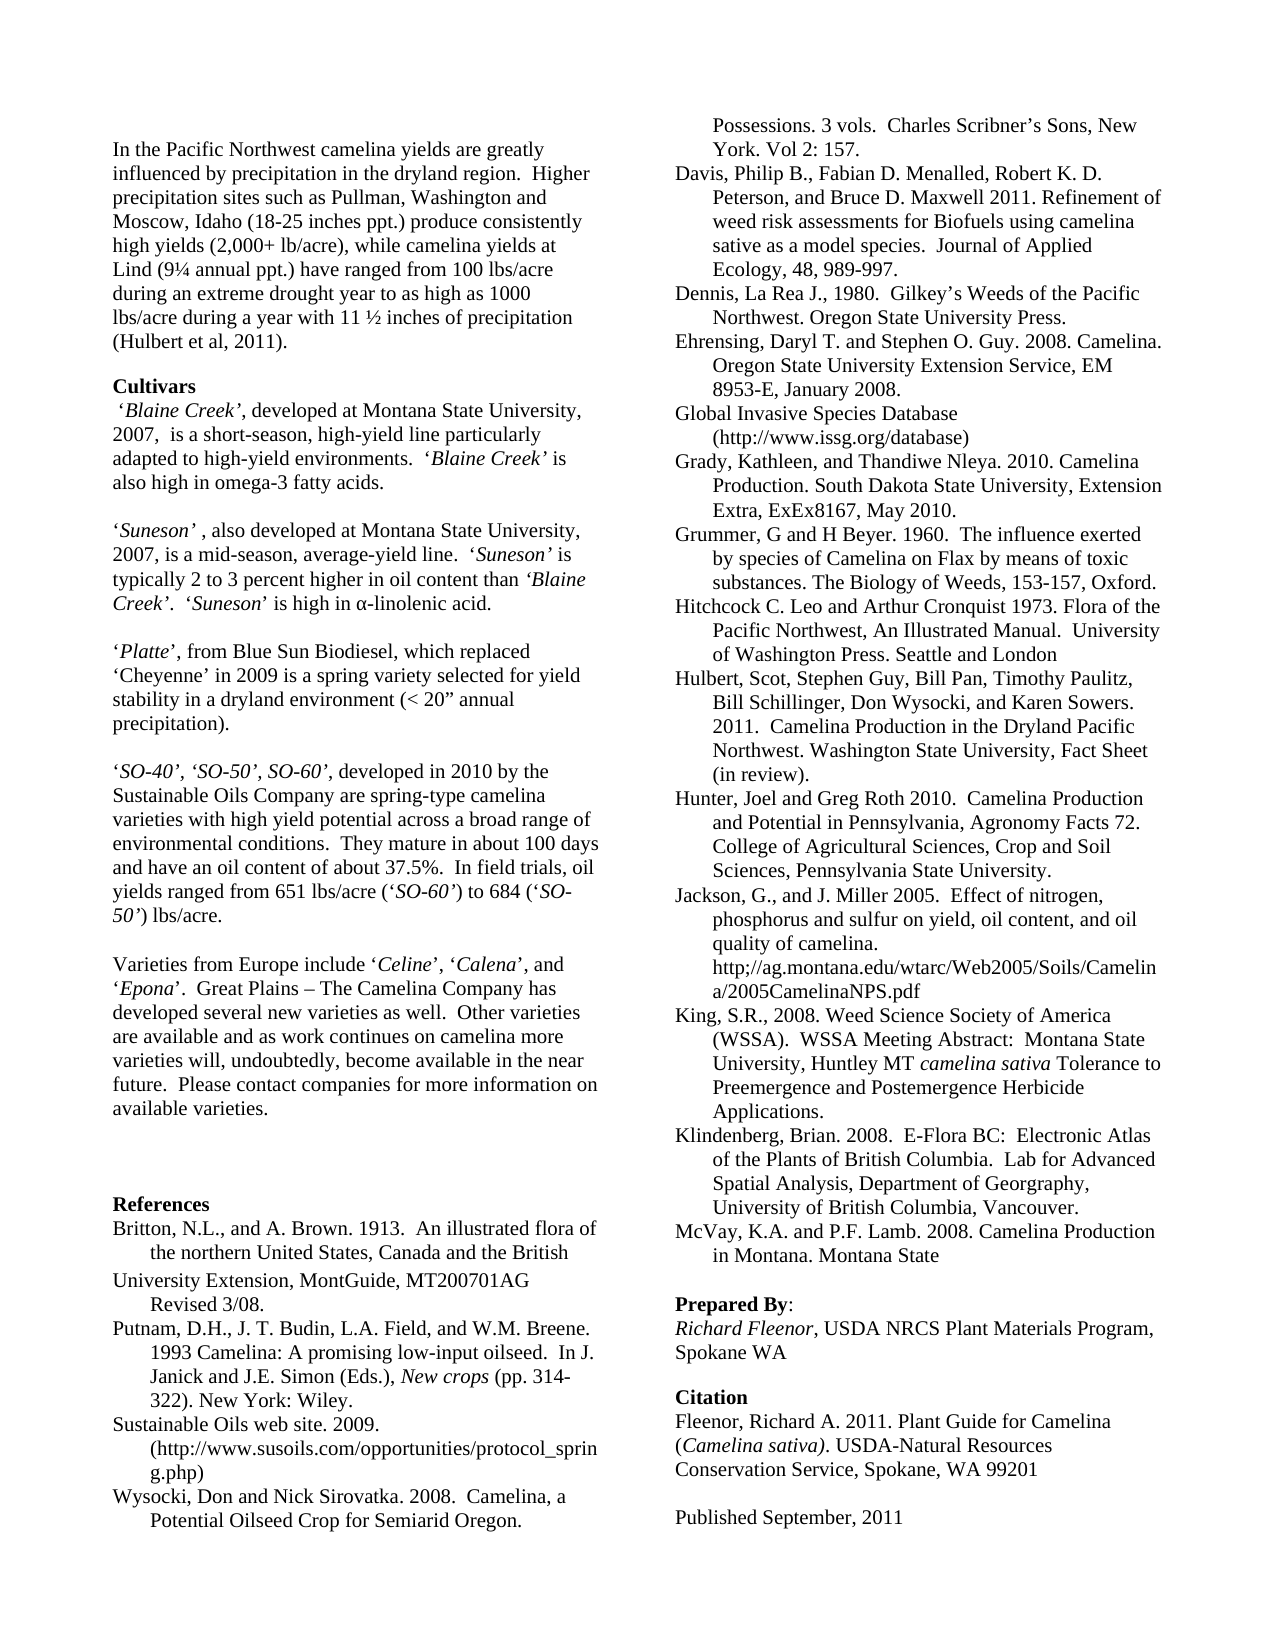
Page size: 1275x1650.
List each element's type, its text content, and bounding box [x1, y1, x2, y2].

text Varieties from Europe include ‘Celine’, ‘Calena’, and ‘Epona’. Great Plains – The Camelina Company has developed several new varieties as well. Other varieties are available and as work continues on camelina more varieties will, undoubtedly, become available in the near future. Please contact companies for more information on available varieties. [112, 927, 600, 1120]
subtitle Citation [675, 1384, 1162, 1409]
text References [112, 1192, 600, 1216]
text University Extension, MontGuide, MT200701AG Revised 3/08. [112, 1267, 600, 1316]
text Global Invasive Species Database (http://www.issg.org/database) [675, 401, 1162, 449]
text Fleenor, Richard A. 2011. Plant Guide for Camelina (Camelina sativa). USDA-Natural Resources Conservation Service, Spokane, WA 99201 Published September, 2011 [675, 1409, 1162, 1529]
text ‘SO-40’, ‘SO-50’, SO-60’, developed in 2010 by the Sustainable Oils Company are spring-type camelina varieties with high yield potential across a broad range of environmental conditions. They mature in about 100 days and have an oil content of about 37.5%. In field trials, oil yields ranged from 651 lbs/acre (‘SO-60’) to 684 (‘SO-50’) lbs/acre. [112, 759, 600, 927]
text Dennis, La Rea J., 1980. Gilkey’s Weeds of the Pacific Northwest. Oregon State University Press. [675, 281, 1162, 329]
text McVay, K.A. and P.F. Lamb. 2008. Camelina Production in Montana. Montana State [675, 1219, 1162, 1267]
subtitle Cultivars [112, 374, 600, 398]
text Richard Fleenor, USDA NRCS Plant Materials Program, Spokane WA [675, 1316, 1162, 1364]
text Putnam, D.H., J. T. Budin, L.A. Field, and W.M. Breene. 1993 Camelina: A promising low-input oilseed. In J. Janick and J.E. Simon (Eds.), New crops (pp. 314-322). New York: Wiley. [112, 1316, 600, 1412]
text Hitchcock C. Leo and Arthur Cronquist 1973. Flora of the Pacific Northwest, An Illustrated Manual. University of Washington Press. Seattle and London [675, 594, 1162, 666]
text Ehrensing, Daryl T. and Stephen O. Guy. 2008. Camelina. Oregon State University Extension Service, EM 8953-E, January 2008. [675, 329, 1162, 401]
text King, S.R., 2008. Weed Science Society of America (WSSA). WSSA Meeting Abstract: Montana State University, Huntley MT camelina sativa Tolerance to Preemergence and Postemergence Herbicide Applications. [675, 1003, 1162, 1123]
text Wysocki, Don and Nick Sirovatka. 2008. Camelina, a Potential Oilseed Crop for Semiarid Oregon. [112, 1484, 600, 1532]
text Grummer, G and H Beyer. 1960. The influence exerted by species of Camelina on Flax by means of toxic substances. The Biology of Weeds, 153-157, Oxford. [675, 522, 1162, 594]
text Britton, N.L., and A. Brown. 1913. An illustrated flora of the northern United States, Canada and the British Possessions. 3 vols. Charles Scribner’s Sons, New York. Vol 2: 157. [675, 112, 1162, 161]
text Hunter, Joel and Greg Roth 2010. Camelina Production and Potential in Pennsylvania, Agronomy Facts 72. College of Agricultural Sciences, Crop and Soil Sciences, Pennsylvania State University. [675, 786, 1162, 882]
text Sustainable Oils web site. 2009. (http://www.susoils.com/opportunities/protocol_spring.php) [112, 1412, 600, 1484]
text Grady, Kathleen, and Thandiwe Nleya. 2010. Camelina Production. South Dakota State University, Extension Extra, ExEx8167, May 2010. [675, 449, 1162, 522]
text ‘Suneson’ , also developed at Montana State University, 2007, is a mid-season, average-yield line. ‘Suneson’ is typically 2 to 3 percent higher in oil content than ‘Blaine Creek’. ‘Suneson’ is high in α-linolenic acid. ‘Platte’, from Blue Sun Biodiesel, which replaced ‘Cheyenne’ in 2009 is a spring variety selected for yield stability in a dryland environment (< 20” annual precipitation). [112, 518, 600, 735]
text Prepared By: [675, 1292, 1162, 1316]
text Hulbert, Scot, Stephen Guy, Bill Pan, Timothy Paulitz, Bill Schillinger, Don Wysocki, and Karen Sowers. 2011. Camelina Production in the Dryland Pacific Northwest. Washington State University, Fact Sheet (in review). [675, 666, 1162, 786]
text Davis, Philip B., Fabian D. Menalled, Robert K. D. Peterson, and Bruce D. Maxwell 2011. Refinement of weed risk assessments for Biofuels using camelina sative as a model species. Journal of Applied Ecology, 48, 989-997. [675, 161, 1162, 281]
text Klindenberg, Brian. 2008. E-Flora BC: Electronic Atlas of the Plants of British Columbia. Lab for Advanced Spatial Analysis, Department of Georgraphy, University of British Columbia, Vancouver. [675, 1123, 1162, 1219]
text In the Pacific Northwest camelina yields are greatly influenced by precipitation in the dryland region. Higher precipitation sites such as Pullman, Washington and Moscow, Idaho (18-25 inches ppt.) produce consistently high yields (2,000+ lb/acre), while camelina yields at Lind (9¼ annual ppt.) have ranged from 100 lbs/acre during an extreme drought year to as high as 1000 lbs/acre during a year with 11 ½ inches of precipitation (Hulbert et al, 2011). [112, 137, 600, 353]
text ‘Blaine Creek’, developed at Montana State University, 2007, is a short-season, high-yield line particularly adapted to high-yield environments. ‘Blaine Creek’ is also high in omega-3 fatty acids. [112, 398, 600, 494]
text Jackson, G., and J. Miller 2005. Effect of nitrogen, phosphorus and sulfur on yield, oil content, and oil quality of camelina. http;//ag.montana.edu/wtarc/Web2005/Soils/Camelina/2005CamelinaNPS.pdf [675, 882, 1162, 1003]
text Britton, N.L., and A. Brown. 1913. An illustrated flora of the northern United States, Canada and the British Possessions. 3 vols. Charles Scribner’s Sons, New York. Vol 2: 157. [112, 1216, 600, 1264]
